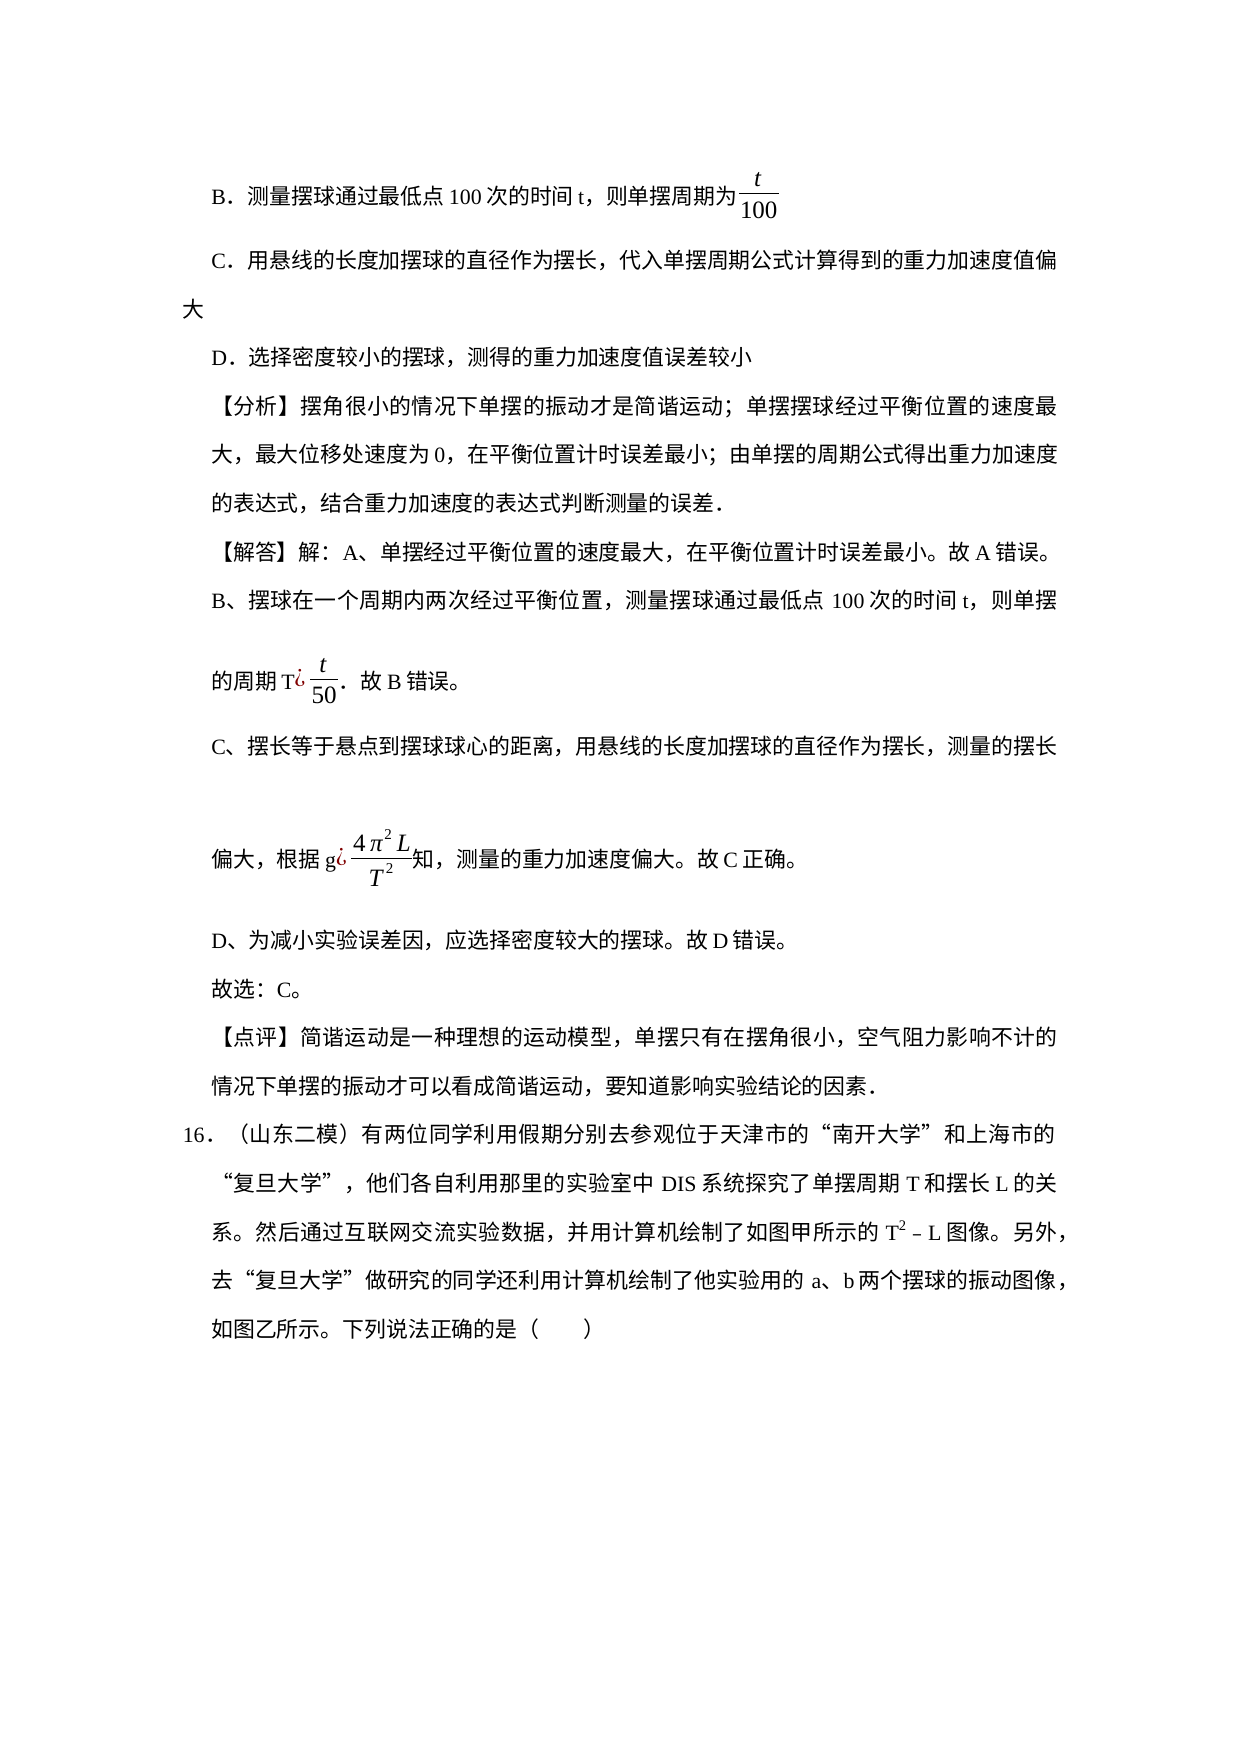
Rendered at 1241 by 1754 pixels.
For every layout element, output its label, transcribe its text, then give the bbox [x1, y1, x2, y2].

text D、为减小实验误差因，应选择密度较大的摆球。故D错误。 [211, 923, 1058, 955]
text D．选择密度较小的摆球，测得的重力加速度值误差较小 [183, 340, 1058, 372]
text 【解答】解：A、单摆经过平衡位置的速度最大，在平衡位置计时误差最小。故A错误。 [211, 534, 1058, 567]
text B．测量摆球通过最低点100次的时间t，则单摆周期为 [183, 162, 1058, 227]
text 【点评】简谐运动是一种理想的运动模型，单摆只有在摆角很小，空气阻力影响不计的情况下单摆的振动才可以看成简谐运动，要知道影响实验结论的因素． [211, 1019, 1058, 1101]
text B、摆球在一个周期内两次经过平衡位置，测量摆球通过最低点100次的时间t，则单摆的周期T．故B错误。 [211, 582, 1058, 712]
text C、摆长等于悬点到摆球球心的距离，用悬线的长度加摆球的直径作为摆长，测量的摆长偏大，根据g知，测量的重力加速度偏大。故C正确。 [211, 728, 1058, 907]
text 【分析】摆角很小的情况下单摆的振动才是简谐运动；单摆摆球经过平衡位置的速度最大，最大位移处速度为0，在平衡位置计时误差最小；由单摆的周期公式得出重力加速度的表达式，结合重力加速度的表达式判断测量的误差． [211, 388, 1058, 518]
text 故选：C。 [211, 971, 1058, 1004]
text 16．（山东二模）有两位同学利用假期分别去参观位于天津市的“南开大学”和上海市的“复旦大学”，他们各自利用那里的实验室中DIS系统探究了单摆周期T和摆长L的关系。然后通过互联网交流实验数据，并用计算机绘制了如图甲所示的T2﹣L图像。另外，去“复旦大学”做研究的同学还利用计算机绘制了他实验用的a、b两个摆球的振动图像，如图乙所示。下列说法正确的是（ ） [183, 1117, 1058, 1344]
text C．用悬线的长度加摆球的直径作为摆长，代入单摆周期公式计算得到的重力加速度值偏大 [183, 243, 1058, 324]
